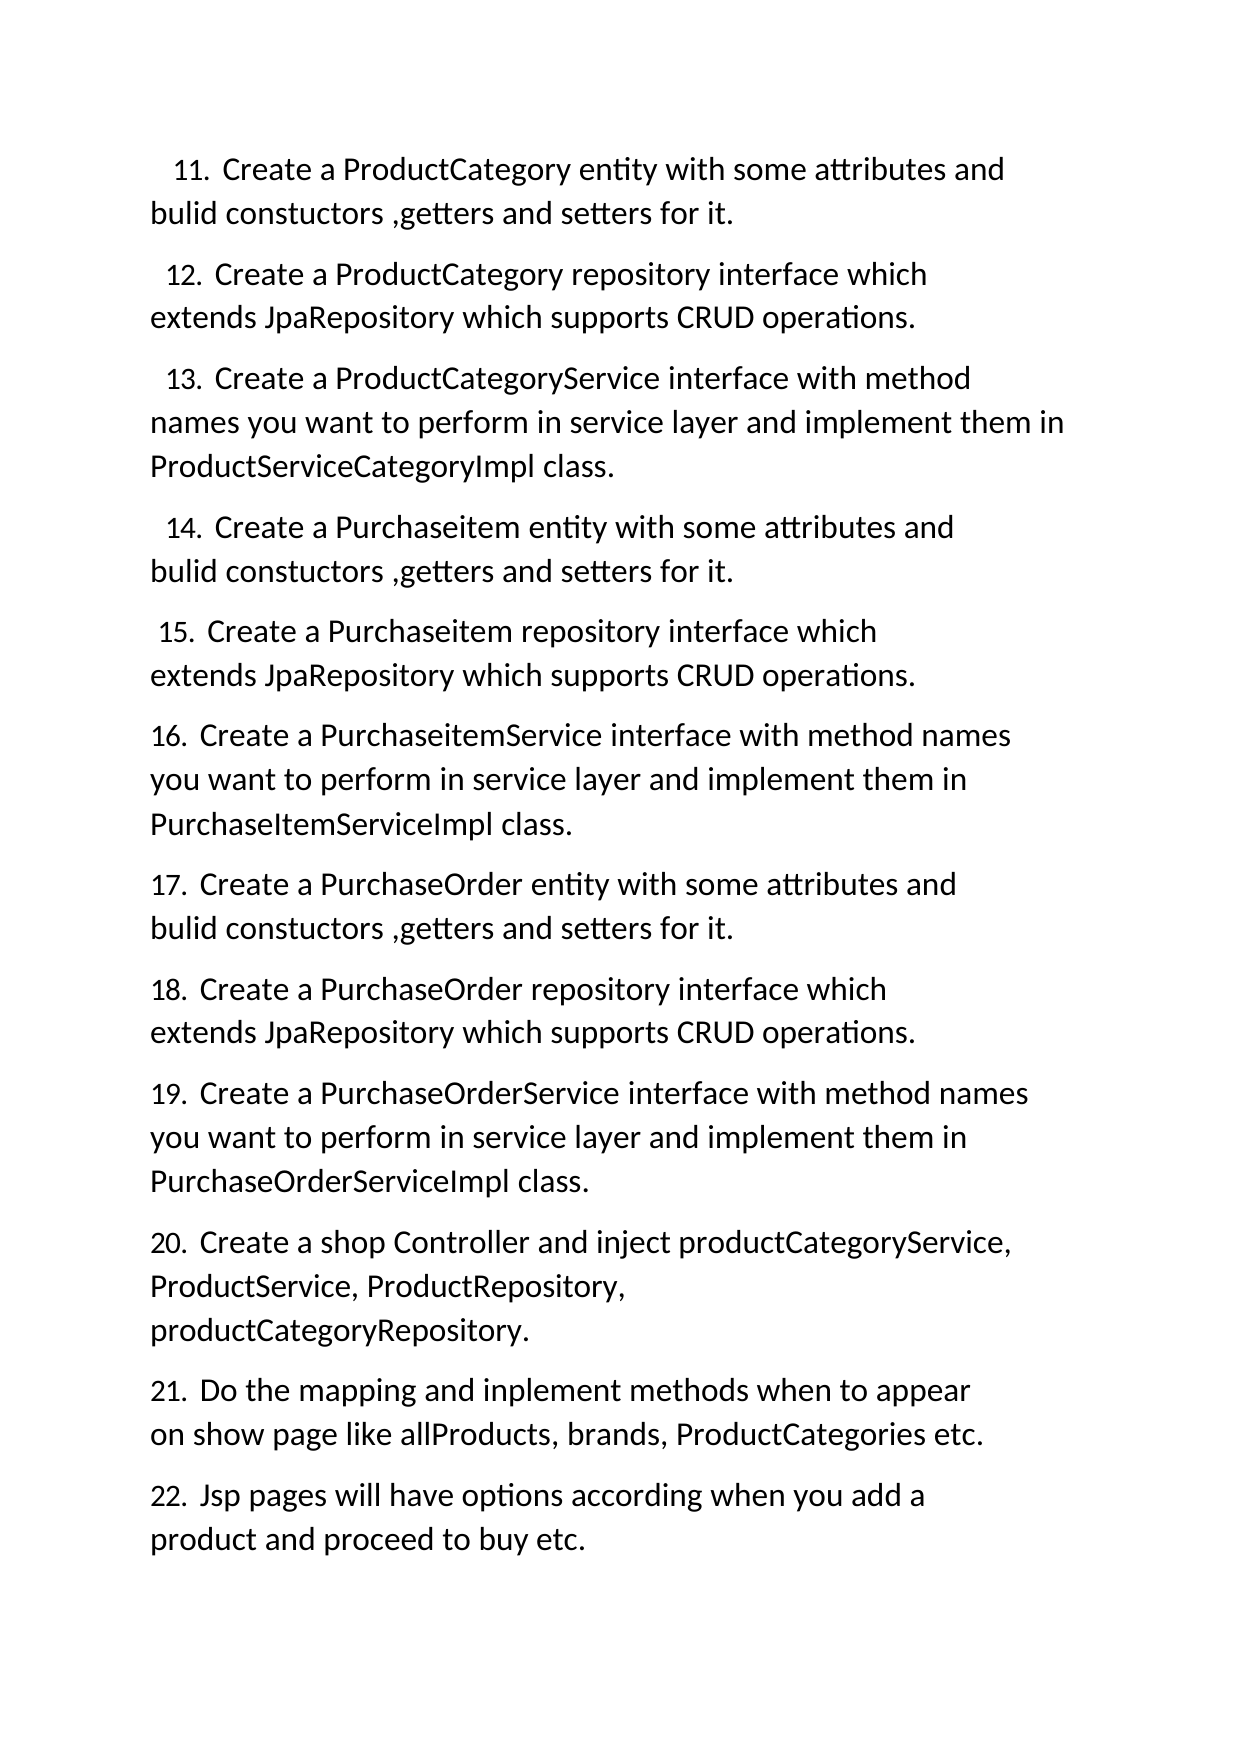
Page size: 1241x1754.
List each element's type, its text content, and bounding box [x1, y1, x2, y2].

list Create a PurchaseOrderService interface with method names you want to perform in service layer and implement them in [150, 1072, 1083, 1157]
list Create a ProductCategory entity with some attributes and bulid constuctors ,getters and setters for it. [150, 148, 1077, 233]
list Create a PurchaseOrder entity with some attributes and bulid constuctors ,getters and setters for it. [150, 863, 1030, 948]
list Create a PurchaseOrder repository interface which extends JpaRepository which supports CRUD operations. [150, 968, 997, 1052]
text PurchaseOrderServiceImpl class. [150, 1160, 1094, 1201]
list Create a shop Controller and inject productCategoryService, ProductService, ProductRepository, productCategoryRepository. [150, 1221, 1013, 1349]
list Create a ProductCategoryService interface with method names you want to perform in service layer and implement them in [150, 357, 1066, 442]
text ProductServiceCategoryImpl class. [150, 445, 1094, 486]
text PurchaseItemServiceImpl class. [150, 802, 1094, 843]
list Create a Purchaseitem repository interface which extends JpaRepository which supports CRUD operations. [150, 610, 988, 695]
list Create a ProductCategory repository interface which extends JpaRepository which supports CRUD operations. [150, 253, 1037, 337]
list Jsp pages will have options according when you add a product and proceed to buy etc. [150, 1473, 1037, 1558]
list Create a Purchaseitem entity with some attributes and bulid constuctors ,getters and setters for it. [150, 506, 1028, 590]
list Create a PurchaseitemService interface with method names you want to perform in service layer and implement them in [150, 714, 1066, 799]
list Do the mapping and inplement methods when to appear on show page like allProducts, brands, ProductCategories etc. [150, 1369, 1013, 1454]
